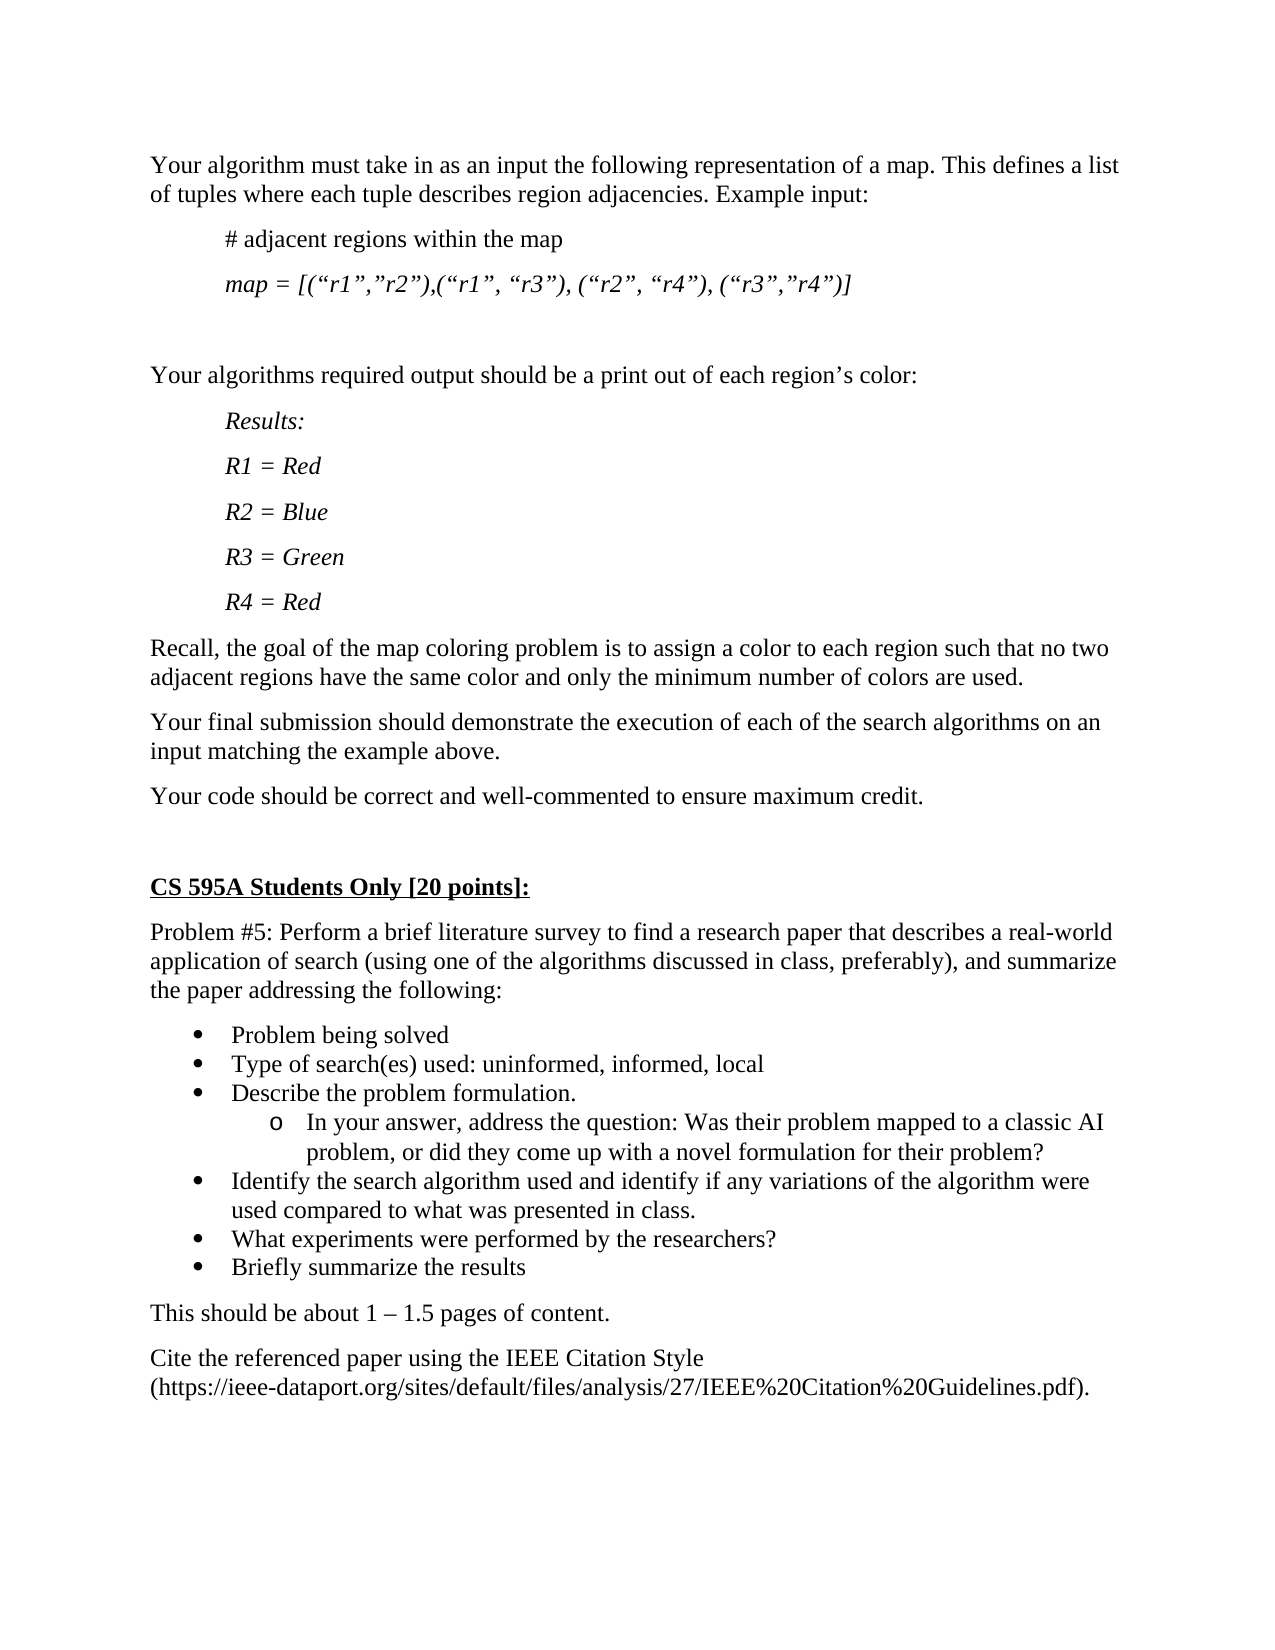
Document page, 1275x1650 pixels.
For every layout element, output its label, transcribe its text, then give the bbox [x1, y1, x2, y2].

text R1 = Red [225, 451, 1125, 480]
list What experiments were performed by the researchers? [193, 1224, 1125, 1252]
list Problem being solved [193, 1020, 1125, 1049]
text Your algorithms required output should be a print out of each region’s color: [150, 360, 1125, 389]
text R4 = Red [225, 587, 1125, 616]
text Problem #5: Perform a brief literature survey to find a research paper that describes a real-world application of search (using one of the algorithms discussed in class, preferably), and summarize the paper addressing the following: [150, 917, 1125, 1004]
text CS 595A Students Only [20 points]: [150, 872, 1125, 901]
text Results: [225, 406, 1125, 434]
list Type of search(es) used: uninformed, informed, local [193, 1049, 1125, 1078]
text Your code should be correct and well-commented to ensure maximum credit. [150, 781, 1125, 810]
text This should be about 1 – 1.5 pages of content. [150, 1298, 1125, 1327]
list Identify the search algorithm used and identify if any variations of the algorithm were used compared to what was presented in class. [193, 1166, 1125, 1224]
list In your answer, address the question: Was their problem mapped to a classic AI problem, or did they come up with a novel formulation for their problem? [268, 1107, 1125, 1166]
list Describe the problem formulation. [193, 1078, 1125, 1107]
list Briefly summarize the results [193, 1252, 1125, 1281]
text # adjacent regions within the map [150, 224, 1125, 253]
text Cite the referenced paper using the IEEE Citation Style (https://ieee-dataport.org/sites/default/files/analysis/27/IEEE%20Citation%20Guidelines.pdf). [150, 1343, 1125, 1401]
text map = [(“r1”,”r2”),(“r1”, “r3”), (“r2”, “r4”), (“r3”,”r4”)] [225, 269, 1125, 298]
text R3 = Green [225, 542, 1125, 571]
text Your final submission should demonstrate the execution of each of the search algorithms on an input matching the example above. [150, 707, 1125, 764]
text Your algorithm must take in as an input the following representation of a map. This defines a list of tuples where each tuple describes region adjacencies. Example input: [150, 150, 1125, 207]
text Recall, the goal of the map coloring problem is to assign a color to each region such that no two adjacent regions have the same color and only the minimum number of colors are used. [150, 633, 1125, 690]
text R2 = Blue [225, 497, 1125, 525]
